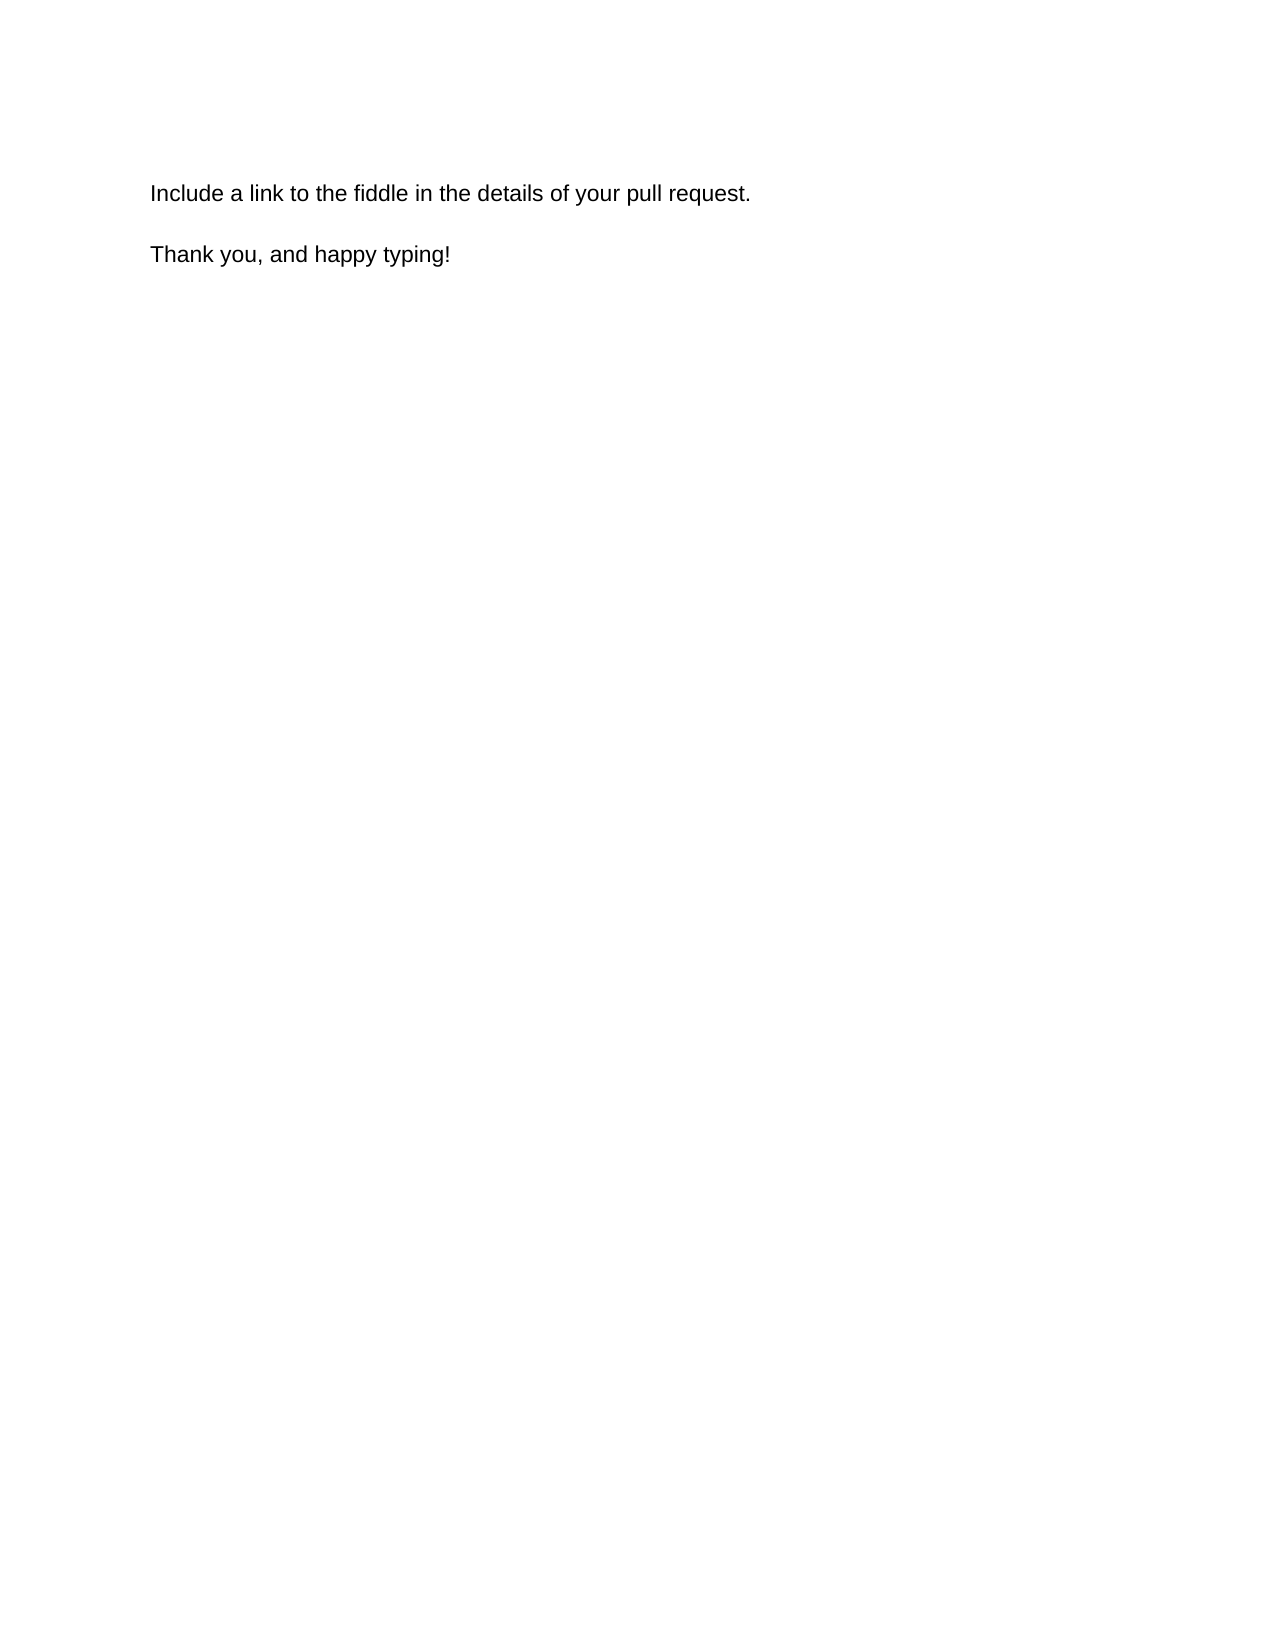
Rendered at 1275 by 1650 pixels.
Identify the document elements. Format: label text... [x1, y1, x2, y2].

text Thank you, and happy typing! [150, 241, 1125, 267]
text Include a link to the fiddle in the details of your pull request. [150, 180, 1125, 207]
